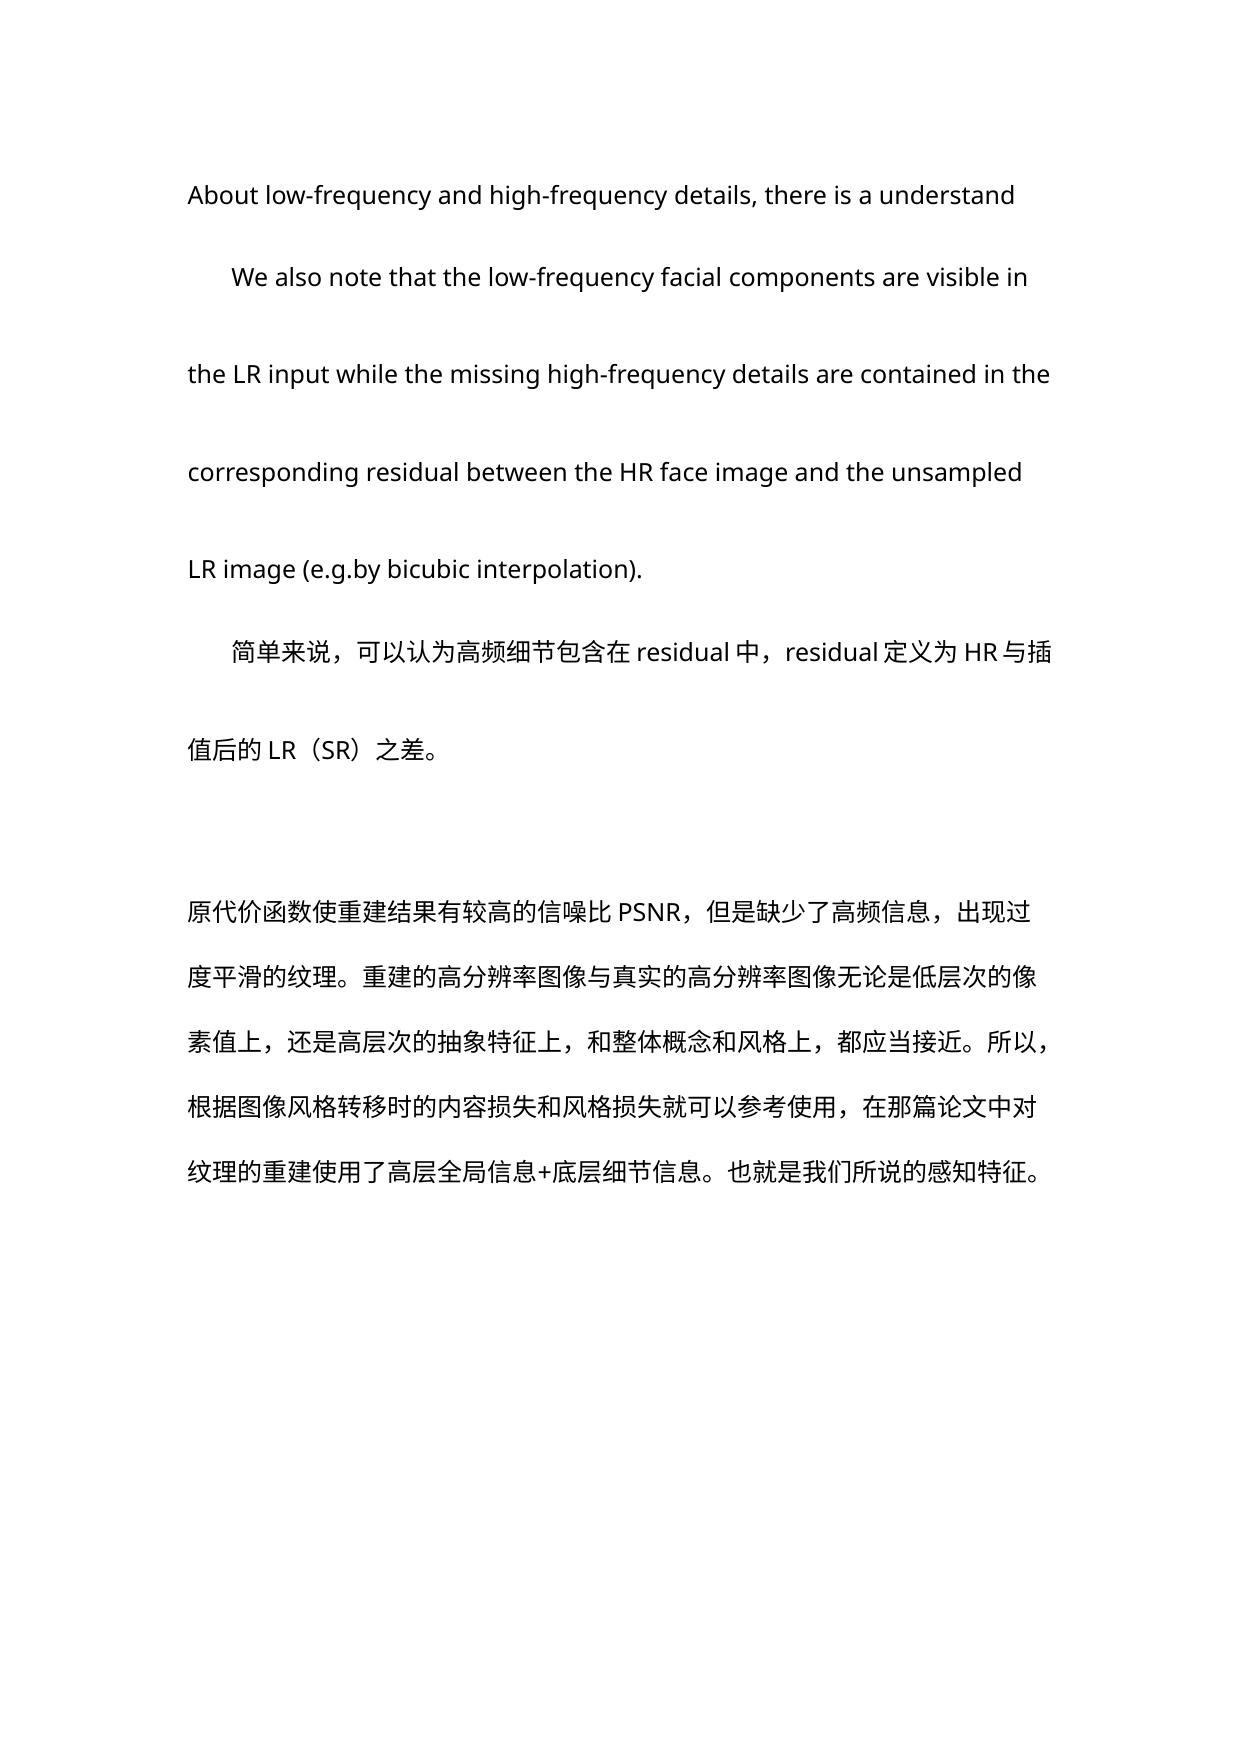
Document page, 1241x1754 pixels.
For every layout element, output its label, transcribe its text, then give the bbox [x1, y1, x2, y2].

text 简单来说，可以认为高频细节包含在residual中，residual定义为HR与插值后的LR（SR）之差。 [187, 618, 1053, 781]
text 原代价函数使重建结果有较高的信噪比PSNR，但是缺少了高频信息，出现过度平滑的纹理。重建的高分辨率图像与真实的高分辨率图像无论是低层次的像素值上，还是高层次的抽象特征上，和整体概念和风格上，都应当接近。所以，根据图像风格转移时的内容损失和风格损失就可以参考使用，在那篇论文中对纹理的重建使用了高层全局信息+底层细节信息。也就是我们所说的感知特征。 [187, 878, 1053, 1203]
text About low-frequency and high-frequency details, there is a understand [187, 162, 1053, 227]
text We also note that the low-frequency facial components are visible in the LR input while the missing high-frequency details are contained in the corresponding residual between the HR face image and the unsampled LR image (e.g.by bicubic interpolation). [187, 244, 1053, 601]
